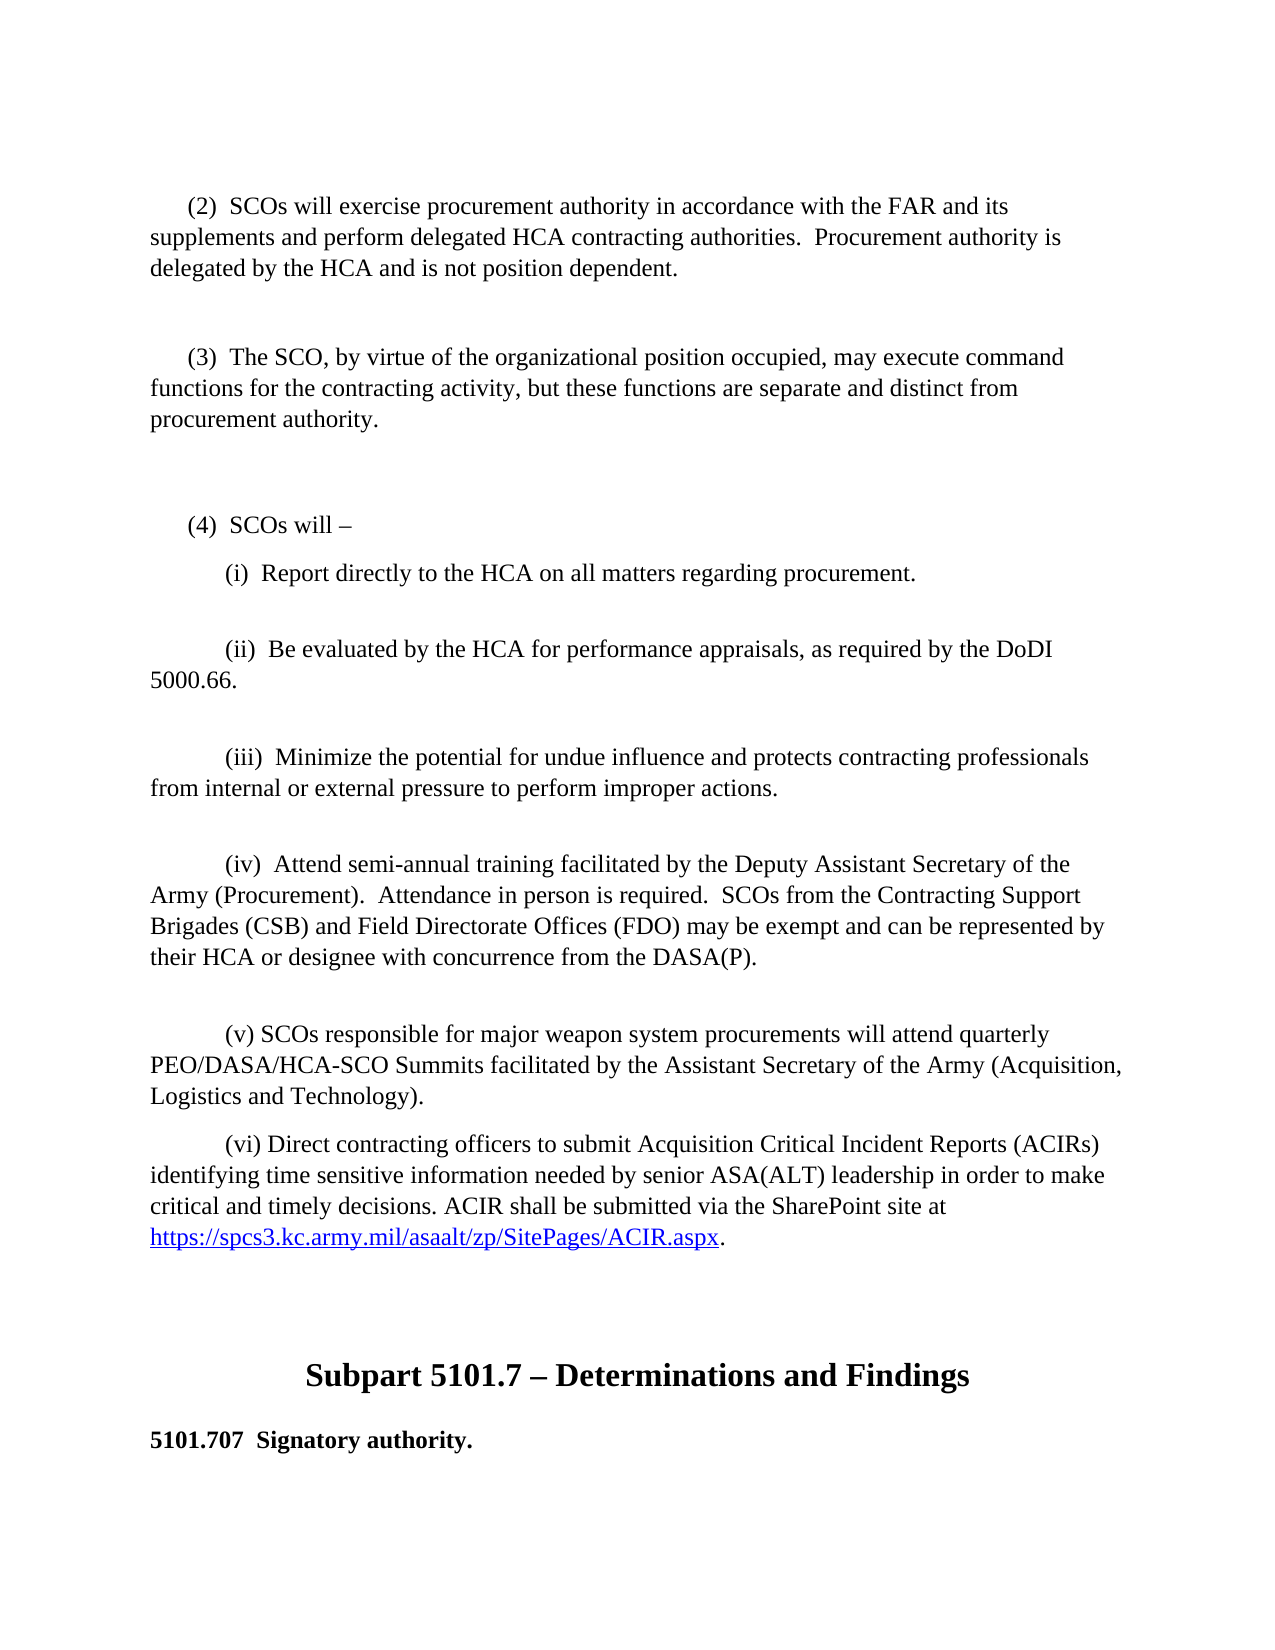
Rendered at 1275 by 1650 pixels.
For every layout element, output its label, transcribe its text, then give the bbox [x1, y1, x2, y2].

list (v) SCOs responsible for major weapon system procurements will attend quarterly PEO/DASA/HCA-SCO Summits facilitated by the Assistant Secretary of the Army (Acquisition, Logistics and Technology). [150, 1019, 1125, 1110]
list (4) SCOs will – [150, 510, 1125, 539]
list (2) SCOs will exercise procurement authority in accordance with the FAR and its supplements and perform delegated HCA contracting authorities. Procurement authority is delegated by the HCA and is not position dependent. [150, 191, 1125, 282]
list (3) The SCO, by virtue of the organizational position occupied, may execute command functions for the contracting activity, but these functions are separate and distinct from procurement authority. [150, 342, 1125, 433]
subtitle 5101.707 Signatory authority. [150, 1425, 1125, 1453]
list (iii) Minimize the potential for undue influence and protects contracting professionals from internal or external pressure to perform improper actions. [150, 742, 1125, 802]
list (ii) Be evaluated by the HCA for performance appraisals, as required by the DoDI 5000.66. [150, 634, 1125, 694]
list (vi) Direct contracting officers to submit Acquisition Critical Incident Reports (ACIRs) identifying time sensitive information needed by senior ASA(ALT) leadership in order to make critical and timely decisions. ACIR shall be submitted via the SharePoint site at https://spcs3.kc.army.mil/asaalt/zp/SitePages/ACIR.aspx. [150, 1129, 1125, 1251]
list (iv) Attend semi-annual training facilitated by the Deputy Assistant Secretary of the Army (Procurement). Attendance in person is required. SCOs from the Contracting Support Brigades (CSB) and Field Directorate Offices (FDO) may be exempt and can be represented by their HCA or designee with concurrence from the DASA(P). [150, 849, 1125, 971]
list (i) Report directly to the . [150, 558, 1125, 587]
subtitle Subpart 5101.7 – Determinations and Findings [150, 1356, 1125, 1394]
